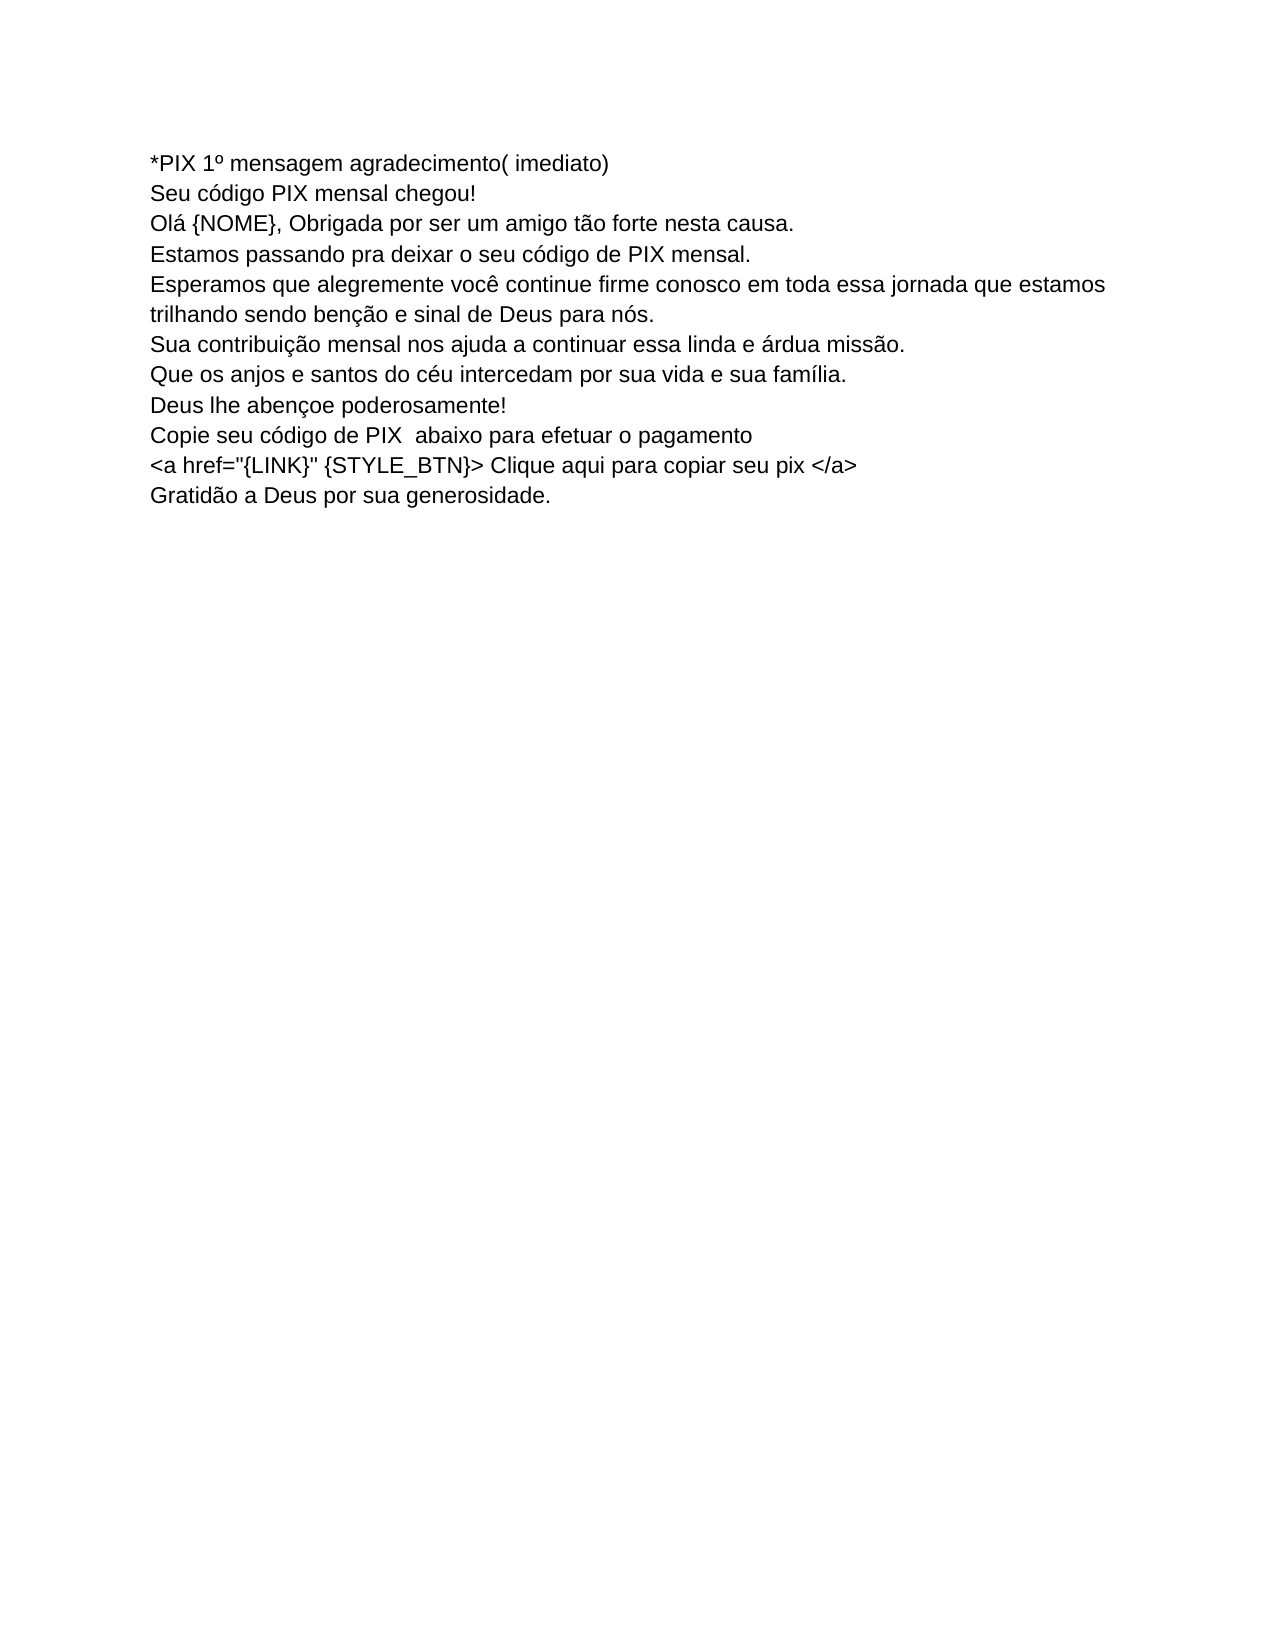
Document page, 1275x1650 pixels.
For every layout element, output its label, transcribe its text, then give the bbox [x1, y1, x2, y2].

text Estamos passando pra deixar o seu código de PIX mensal. [150, 241, 1125, 267]
text *PIX 1º mensagem agradecimento( imediato) [150, 150, 1125, 176]
text Sua contribuição mensal nos ajuda a continuar essa linda e árdua missão. [150, 331, 1125, 358]
text Que os anjos e santos do céu intercedam por sua vida e sua família. [150, 361, 1125, 388]
text Gratidão a Deus por sua generosidade. [150, 482, 1125, 509]
text Esperamos que alegremente você continue firme conosco em toda essa jornada que estamos trilhando sendo benção e sinal de Deus para nós. [150, 271, 1125, 327]
text Deus lhe abençoe poderosamente! [150, 392, 1125, 418]
text Olá {NOME}, Obrigada por ser um amigo tão forte nesta causa. [150, 210, 1125, 237]
text <a href="{LINK}" {STYLE_BTN}> Clique aqui para copiar seu pix </a> [150, 452, 1125, 478]
text Copie seu código de PIX abaixo para efetuar o pagamento [150, 422, 1125, 448]
text Seu código PIX mensal chegou! [150, 180, 1125, 207]
